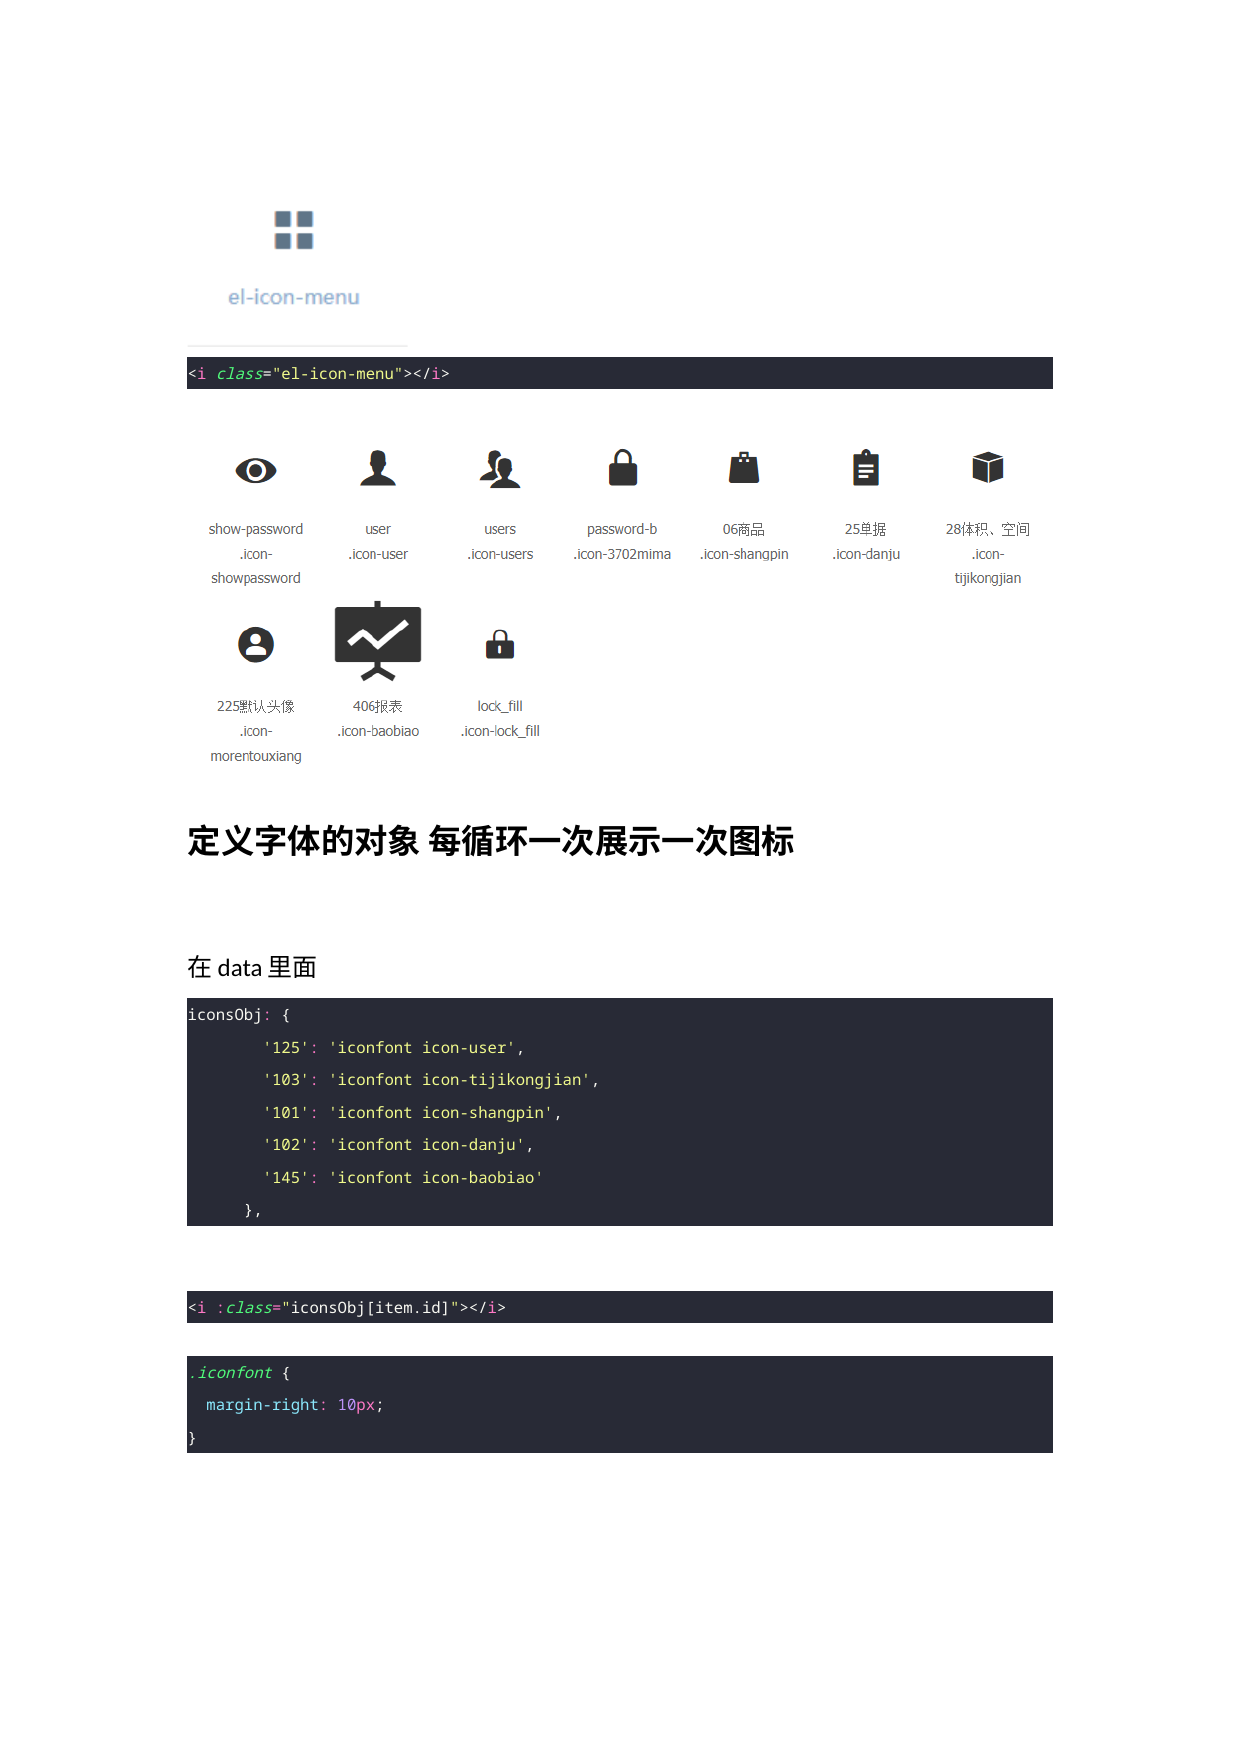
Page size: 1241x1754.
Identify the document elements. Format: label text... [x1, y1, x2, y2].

text 在data里面 [187, 933, 1053, 998]
text <i :class="iconsObj[item.id]"></i> [187, 1291, 1053, 1323]
text }, [187, 1193, 1053, 1226]
picture [187, 162, 408, 347]
text '125': 'iconfont icon-user', [187, 1031, 1053, 1063]
text '101': 'iconfont icon-shangpin', [187, 1096, 1053, 1128]
text '145': 'iconfont icon-baobiao' [187, 1161, 1053, 1193]
text } [187, 1421, 1053, 1453]
picture [187, 422, 1052, 770]
text <i class="el-icon-menu"></i> [187, 357, 1053, 389]
text iconsObj: { [187, 998, 1053, 1031]
subtitle 定义字体的对象 每循环一次展示一次图标 [187, 807, 1053, 872]
text '103': 'iconfont icon-tijikongjian', [187, 1063, 1053, 1096]
text .iconfont { [187, 1356, 1053, 1388]
text margin-right: 10px; [187, 1388, 1053, 1421]
text '102': 'iconfont icon-danju', [187, 1128, 1053, 1161]
